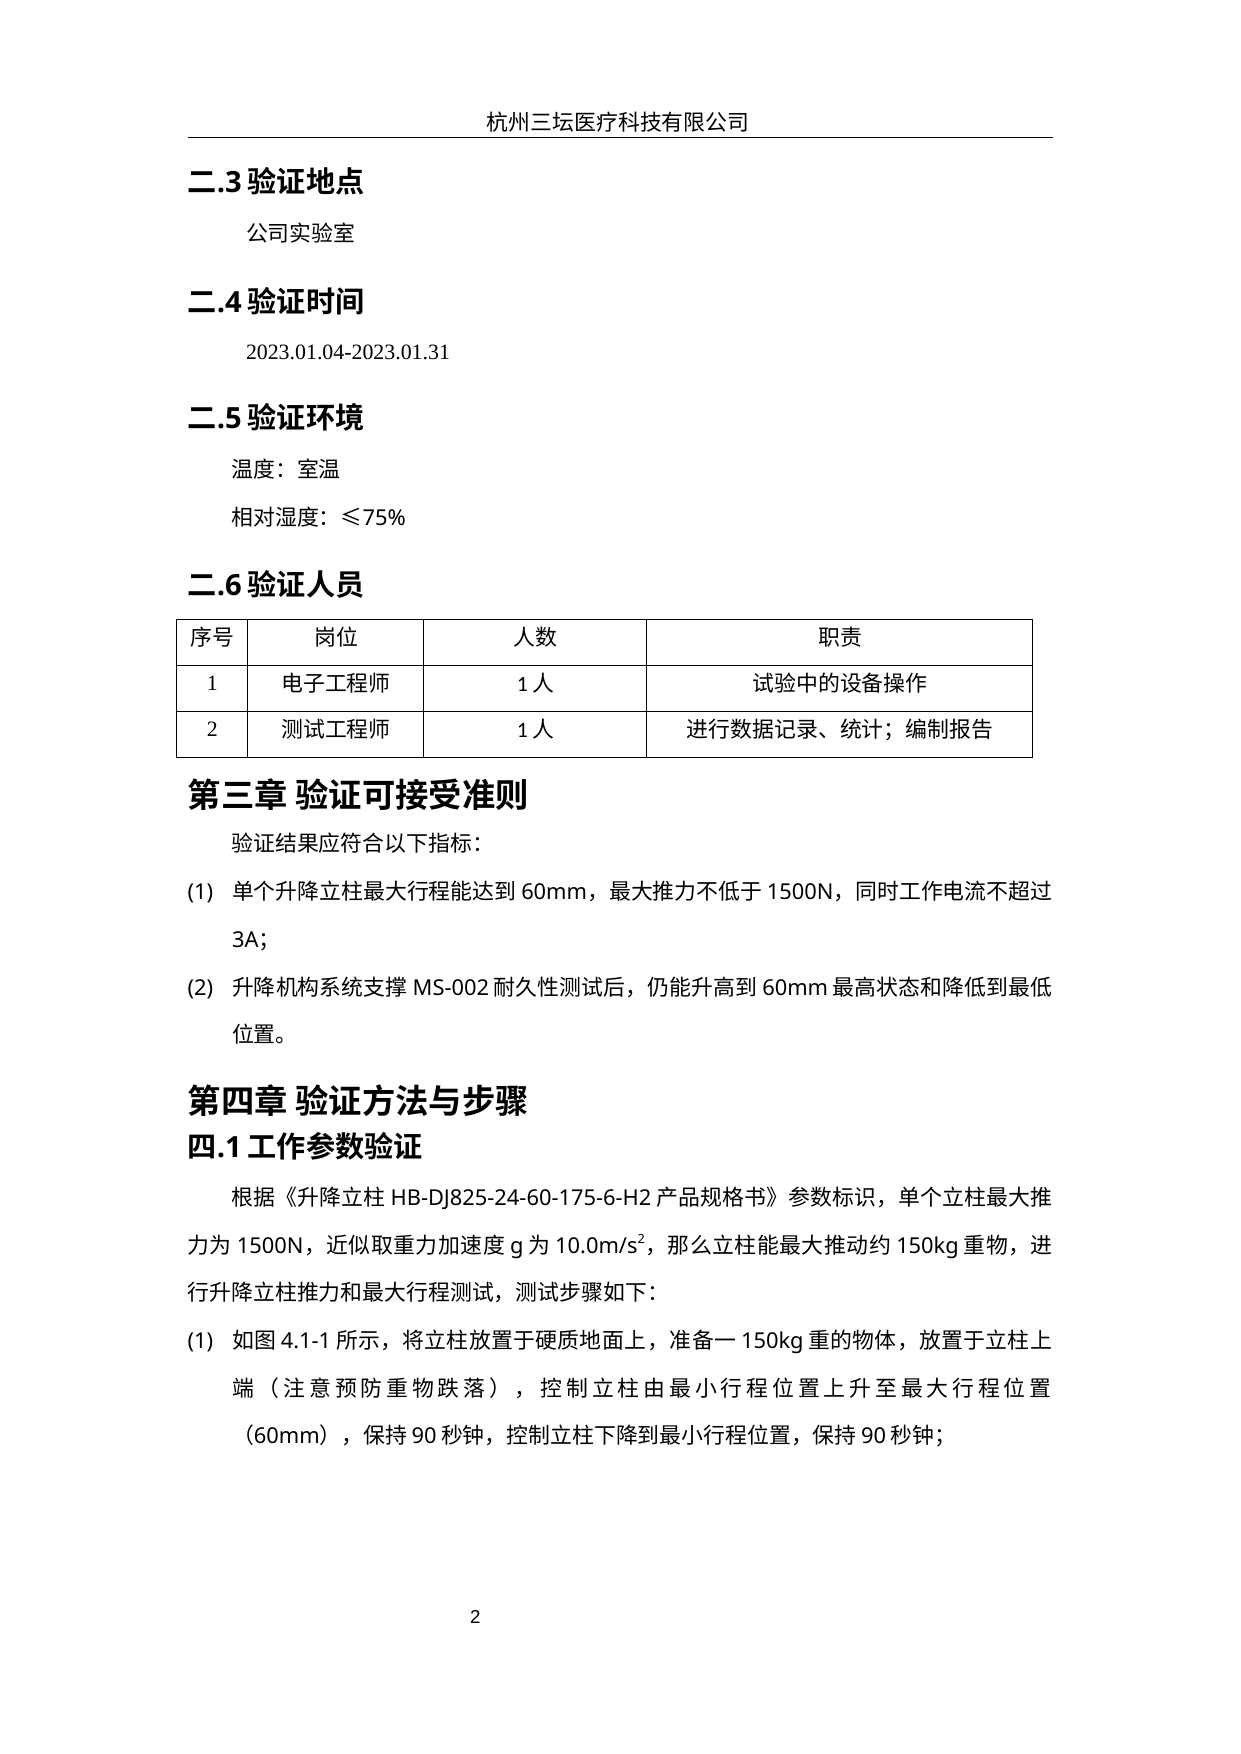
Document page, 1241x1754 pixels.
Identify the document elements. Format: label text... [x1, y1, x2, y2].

list 验证可接受准则 [187, 768, 1053, 817]
table_cell 测试工程师 [248, 712, 423, 757]
list 工作参数验证 [187, 1123, 1053, 1166]
table_header 职责 [647, 620, 1032, 665]
table_cell 电子工程师 [248, 666, 423, 711]
list 验证方法与步骤 [187, 1075, 1053, 1123]
list 单个升降立柱最大行程能达到60mm，最大推力不低于1500N，同时工作电流不超过3A； [187, 874, 1053, 954]
table_header 序号 [177, 620, 247, 665]
list 如图4.1-1所示，将立柱放置于硬质地面上，准备一150kg重的物体，放置于立柱上端（注意预防重物跌落），控制立柱由最小行程位置上升至最大行程位置（60mm），保持90秒钟，控制立柱下降到最小行程位置，保持90秒钟； [187, 1323, 1053, 1450]
table_header 岗位 [248, 620, 423, 665]
text 公司实验室 [187, 216, 1053, 248]
table_cell 1 [177, 666, 247, 711]
table_cell 1人 [424, 666, 646, 711]
table_header 人数 [424, 620, 646, 665]
list 验证人员 [187, 562, 1053, 604]
list 相对湿度：≤75% [187, 499, 1053, 531]
list 验证环境 [187, 395, 1053, 437]
table_cell 1人 [424, 712, 646, 757]
list 验证结果应符合以下指标： [231, 826, 1053, 858]
list 温度：室温 [187, 452, 1053, 484]
text 2023.01.04-2023.01.31 [187, 335, 1053, 368]
table_cell 试验中的设备操作 [647, 666, 1032, 711]
list 升降机构系统支撑MS-002耐久性测试后，仍能升高到60mm最高状态和降低到最低位置。 [187, 969, 1053, 1049]
list 验证地点 [187, 158, 1053, 201]
table_cell 进行数据记录、统计；编制报告 [647, 712, 1032, 757]
list 根据《升降立柱 HB-DJ825-24-60-175-6-H2产品规格书》参数标识，单个立柱最大推力为1500N，近似取重力加速度g为10.0m/s2，那么立柱能最大推动约150kg重物，进行升降立柱推力和最大行程测试，测试步骤如下： [187, 1180, 1053, 1307]
table_cell 2 [177, 712, 247, 757]
list 验证时间 [187, 278, 1053, 321]
